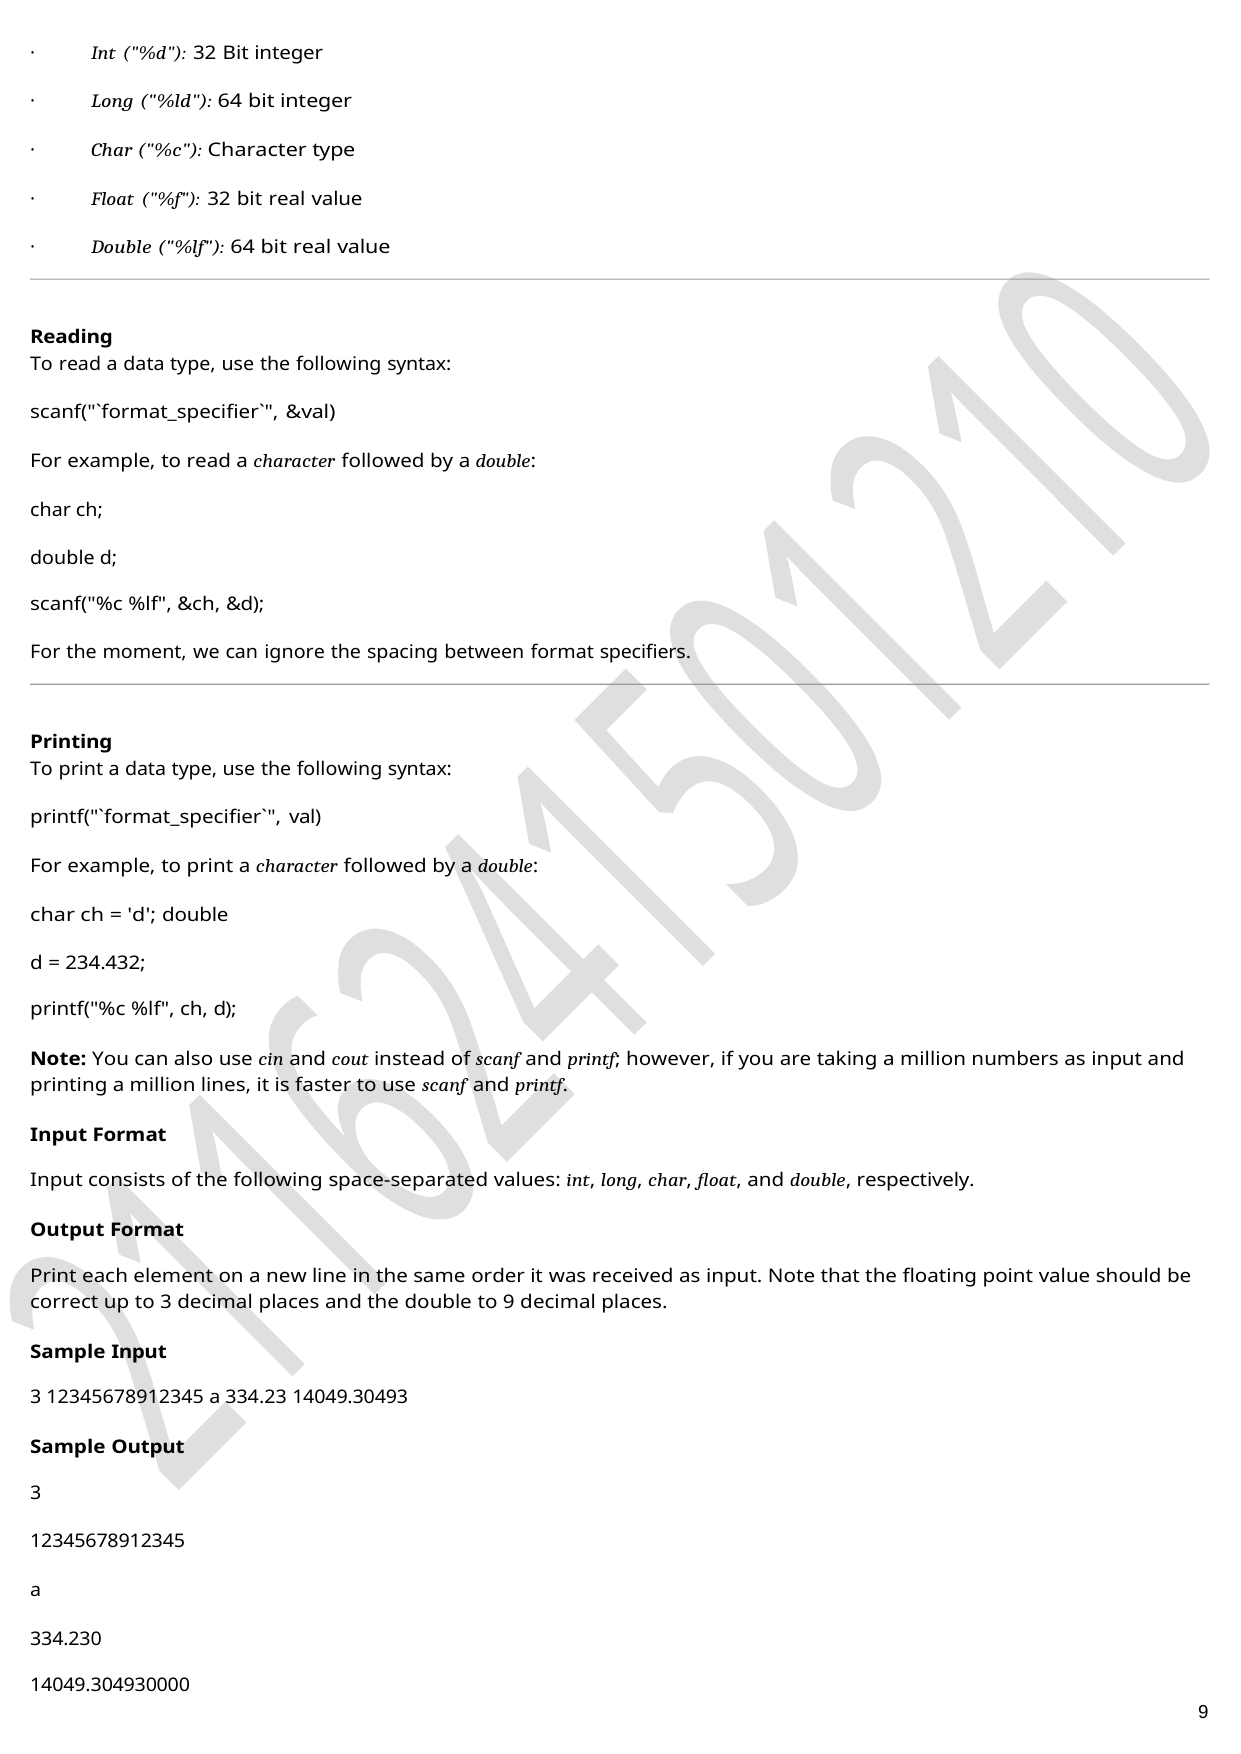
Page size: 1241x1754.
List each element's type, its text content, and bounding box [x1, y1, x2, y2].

text a 334.230 [30, 1576, 111, 1651]
text printf("`format_specifier`", val) [30, 804, 1221, 829]
text char ch = 'd'; double d = 234.432; [30, 901, 232, 975]
list Double ("%lf"): 64 bit real value [30, 233, 1221, 259]
text To print a data type, use the following syntax: [30, 755, 1221, 781]
text For example, to read a character followed by a double: [30, 447, 1221, 473]
list Char ("%c"): Character type [30, 136, 1221, 162]
text Input Format [30, 1121, 1221, 1147]
text Printing [30, 729, 1221, 754]
text printf("%c %lf", ch, d); [30, 998, 1221, 1020]
list Float ("%f"): 32 bit real value [30, 185, 1221, 210]
text 14049.304930000 [30, 1674, 1221, 1696]
text Sample Output [30, 1433, 1221, 1459]
text For the moment, we can ignore the spacing between format specifiers. [30, 638, 1221, 664]
text Sample Input [30, 1338, 1221, 1363]
text Output Format [30, 1216, 1221, 1242]
text 3 [30, 1479, 1221, 1505]
list Long ("%ld"): 64 bit integer [30, 88, 1221, 113]
text char ch; double d; [30, 496, 161, 570]
text Note: You can also use cin and cout instead of scanf and printf; however, if you are taking a million numbers as input and printing a million lines, it is faster to use scanf and printf. [30, 1045, 1201, 1097]
text 3 12345678912345 a 334.23 14049.30493 [30, 1383, 1221, 1409]
text For example, to print a character followed by a double: [30, 852, 1221, 878]
text To read a data type, use the following syntax: [30, 350, 1221, 376]
text scanf("`format_specifier`", &val) [30, 399, 1221, 424]
text scanf("%c %lf", &ch, &d); [30, 593, 1221, 615]
text 12345678912345 [30, 1528, 1221, 1553]
text Reading [30, 324, 1221, 349]
list Int ("%d"): 32 Bit integer [30, 39, 1221, 65]
text Print each element on a new line in the same order it was received as input. Note that the floating point value should be correct up to 3 decimal places and the double to 9 decimal places. [30, 1262, 1221, 1314]
text Input consists of the following space-separated values: int, long, char, float, and double, respectively. [30, 1166, 1221, 1192]
